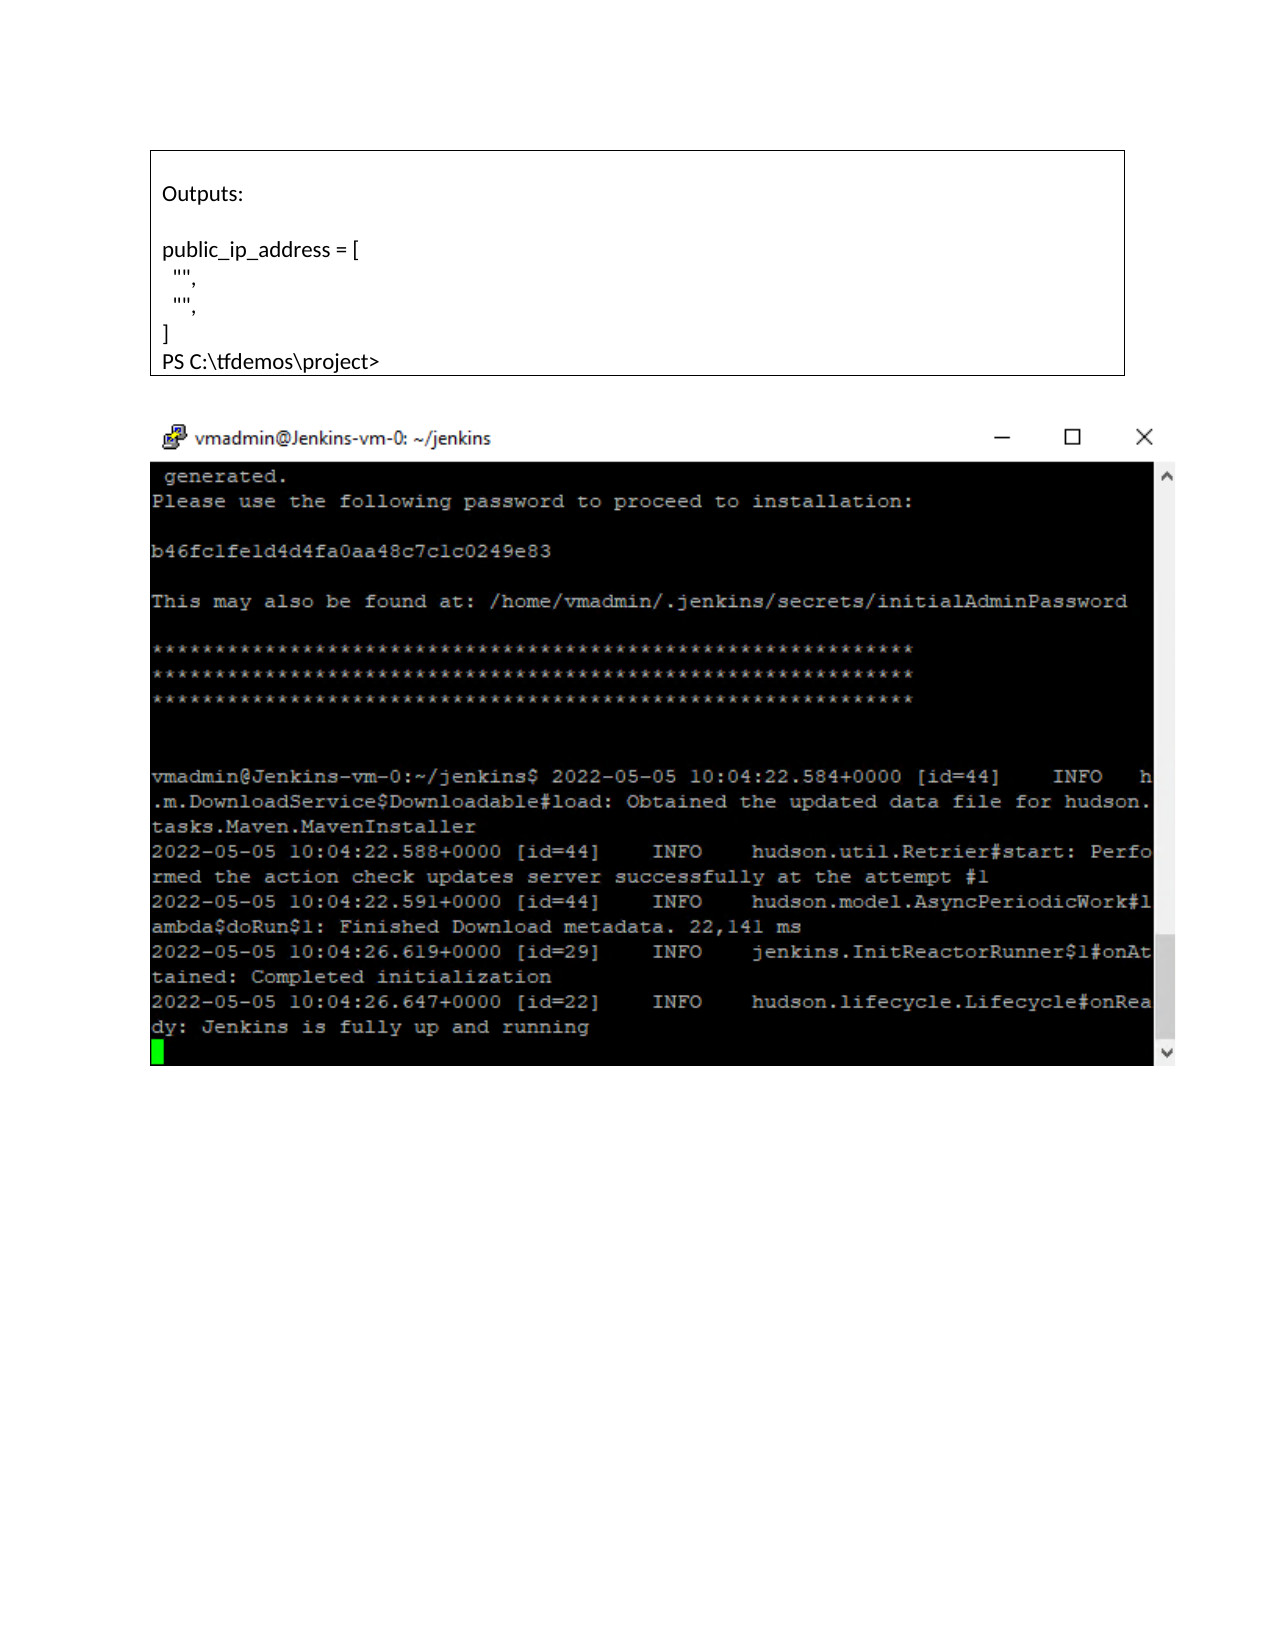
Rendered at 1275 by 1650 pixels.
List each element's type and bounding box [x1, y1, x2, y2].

picture [150, 423, 1175, 1066]
table_header [151, 151, 1124, 375]
